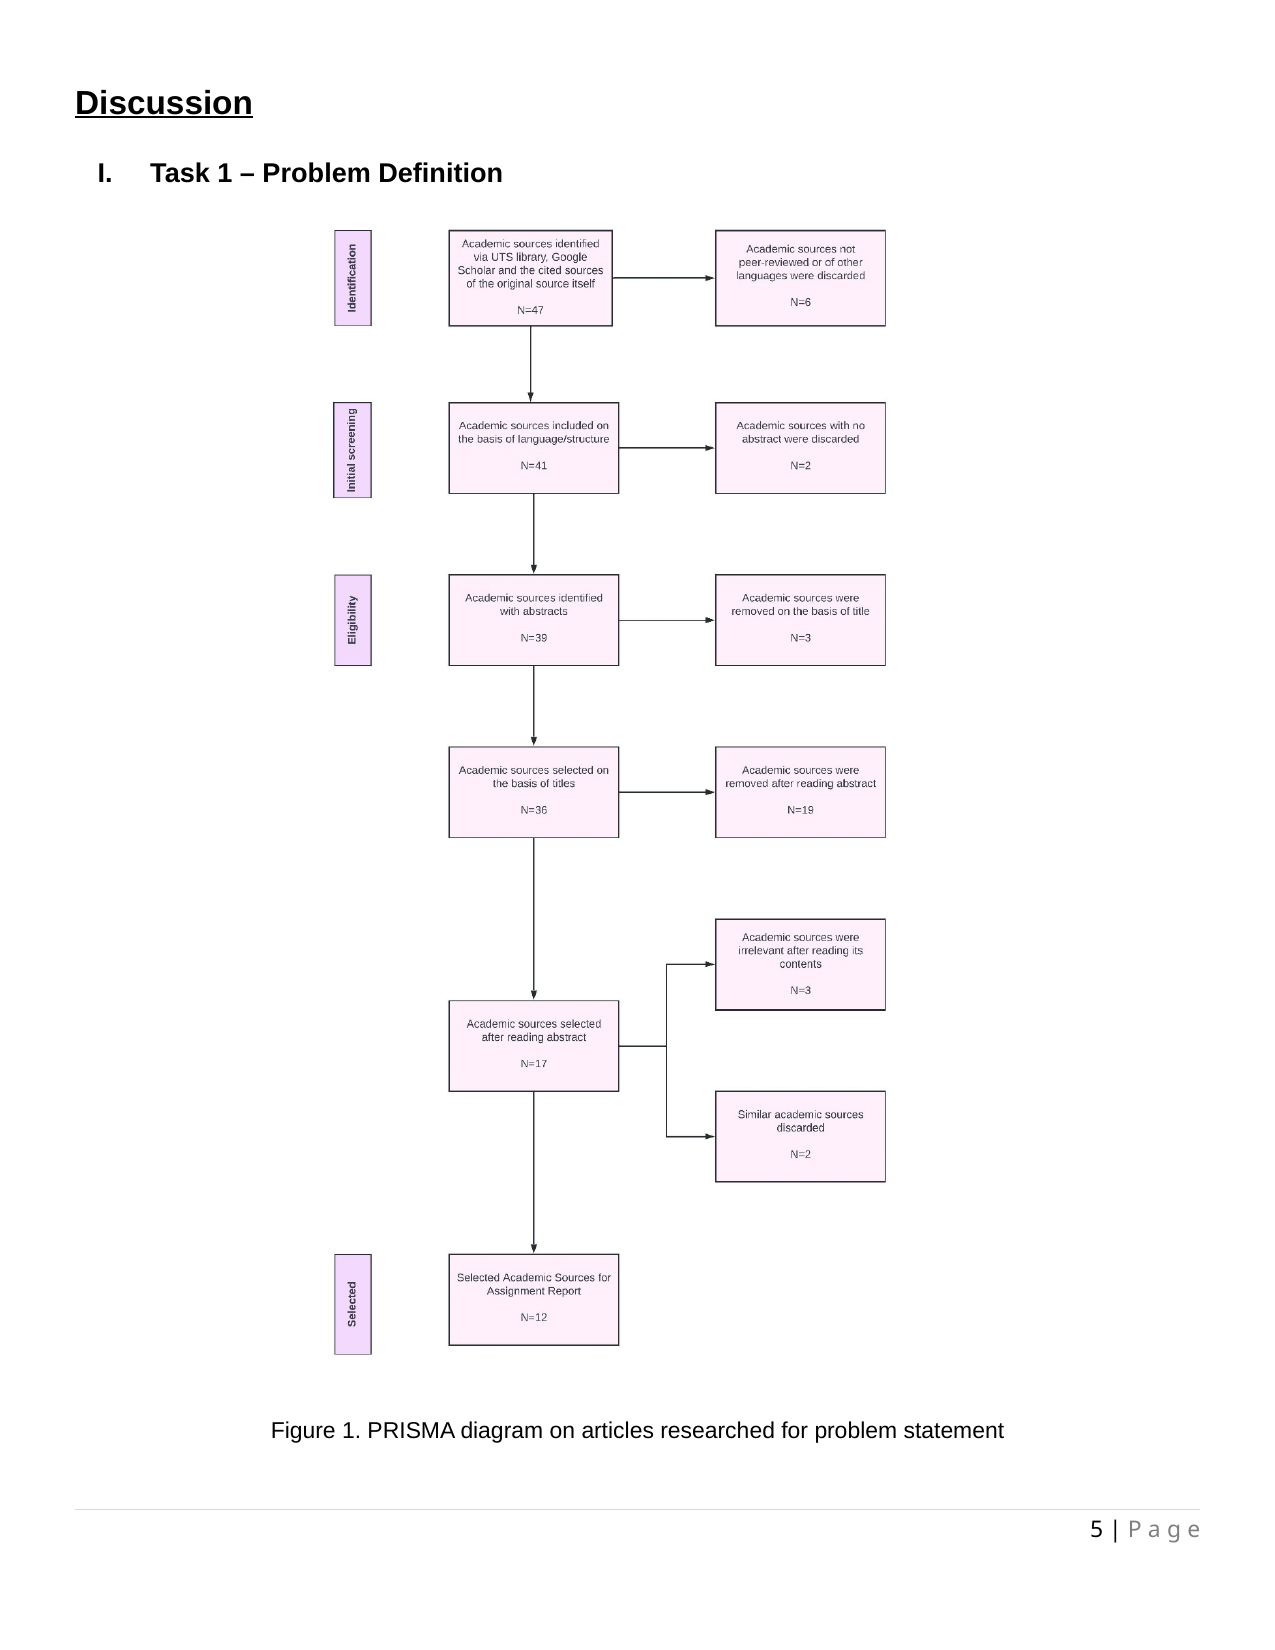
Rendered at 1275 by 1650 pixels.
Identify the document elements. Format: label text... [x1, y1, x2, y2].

picture [315, 212, 903, 1372]
subtitle Discussion [75, 83, 1200, 121]
text Figure 1. PRISMA diagram on articles researched for problem statement [75, 1417, 1200, 1443]
subtitle Task 1 – Problem Definition [112, 157, 1200, 188]
